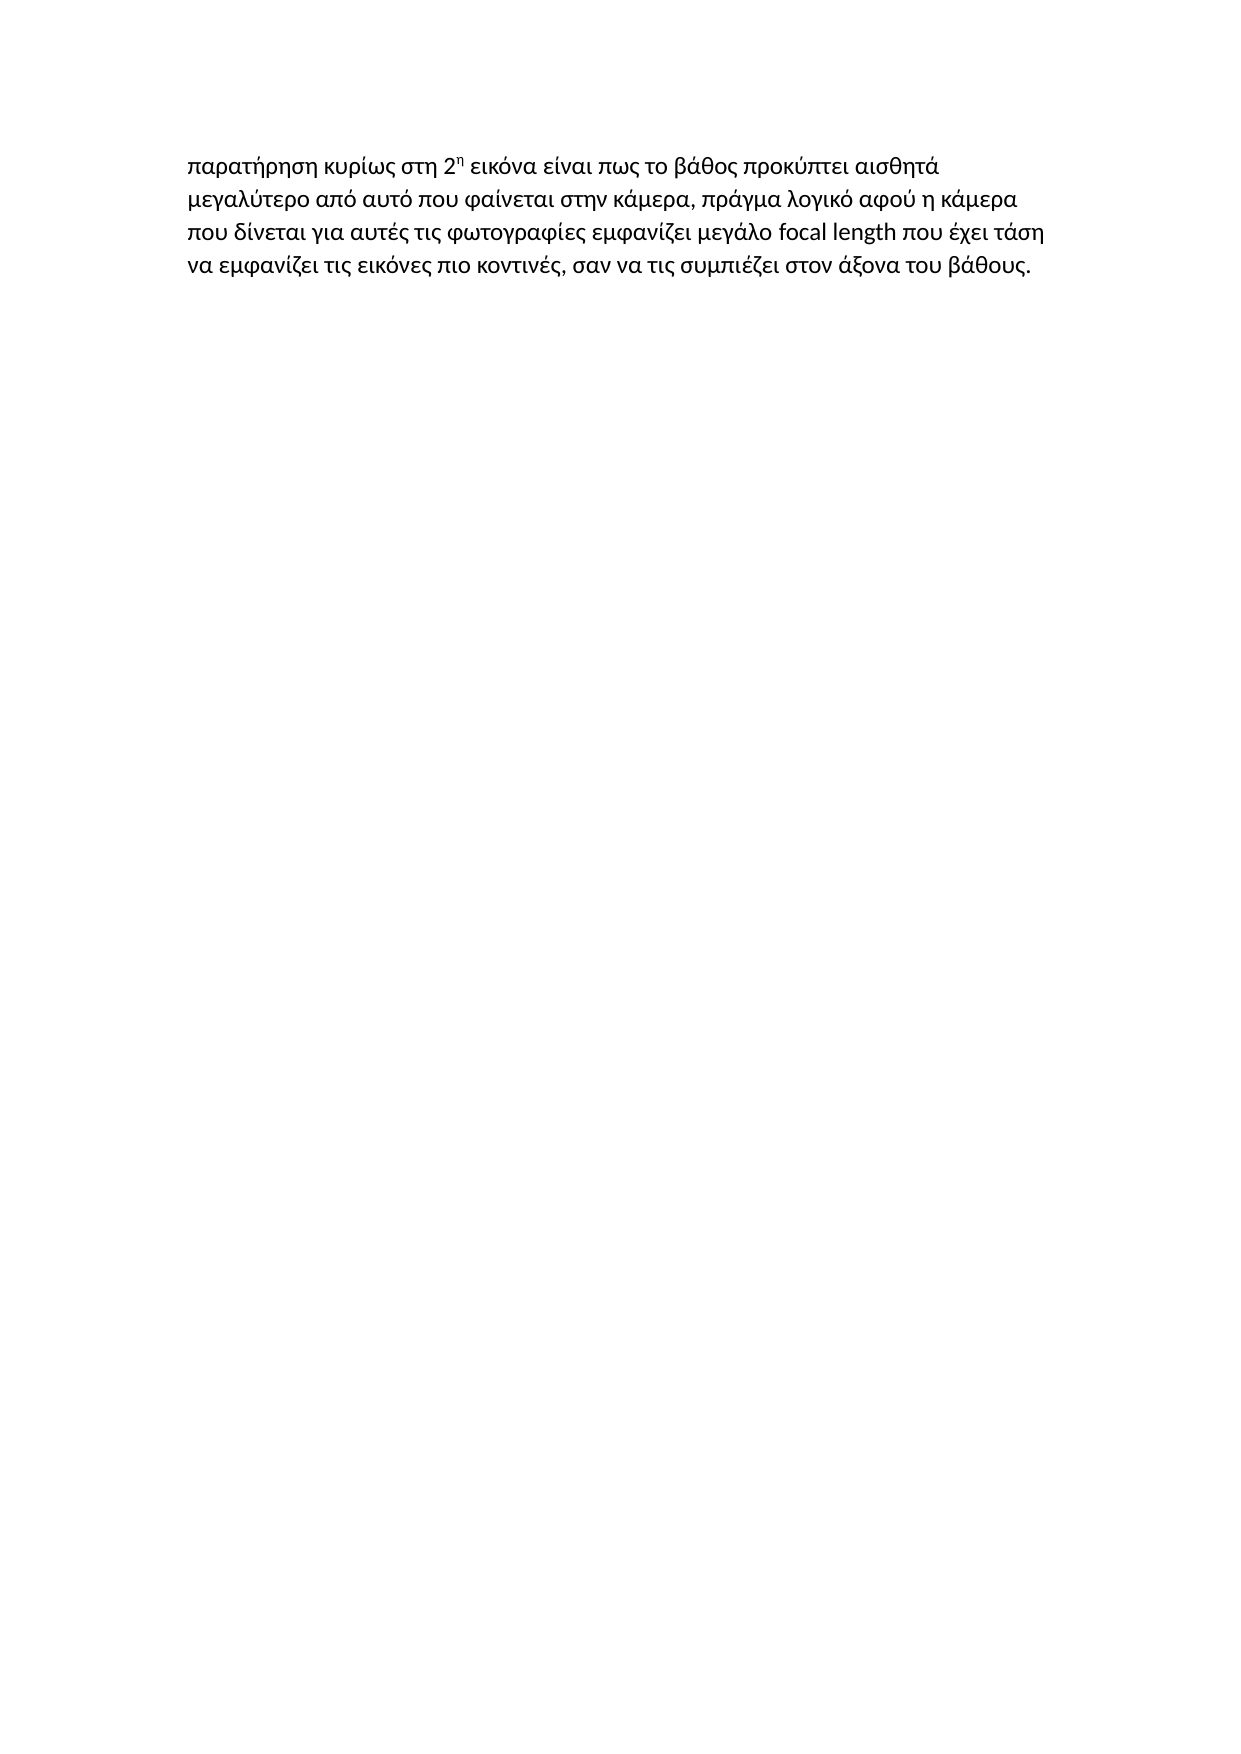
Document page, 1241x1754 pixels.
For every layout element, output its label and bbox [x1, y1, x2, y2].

text [187, 150, 1053, 279]
